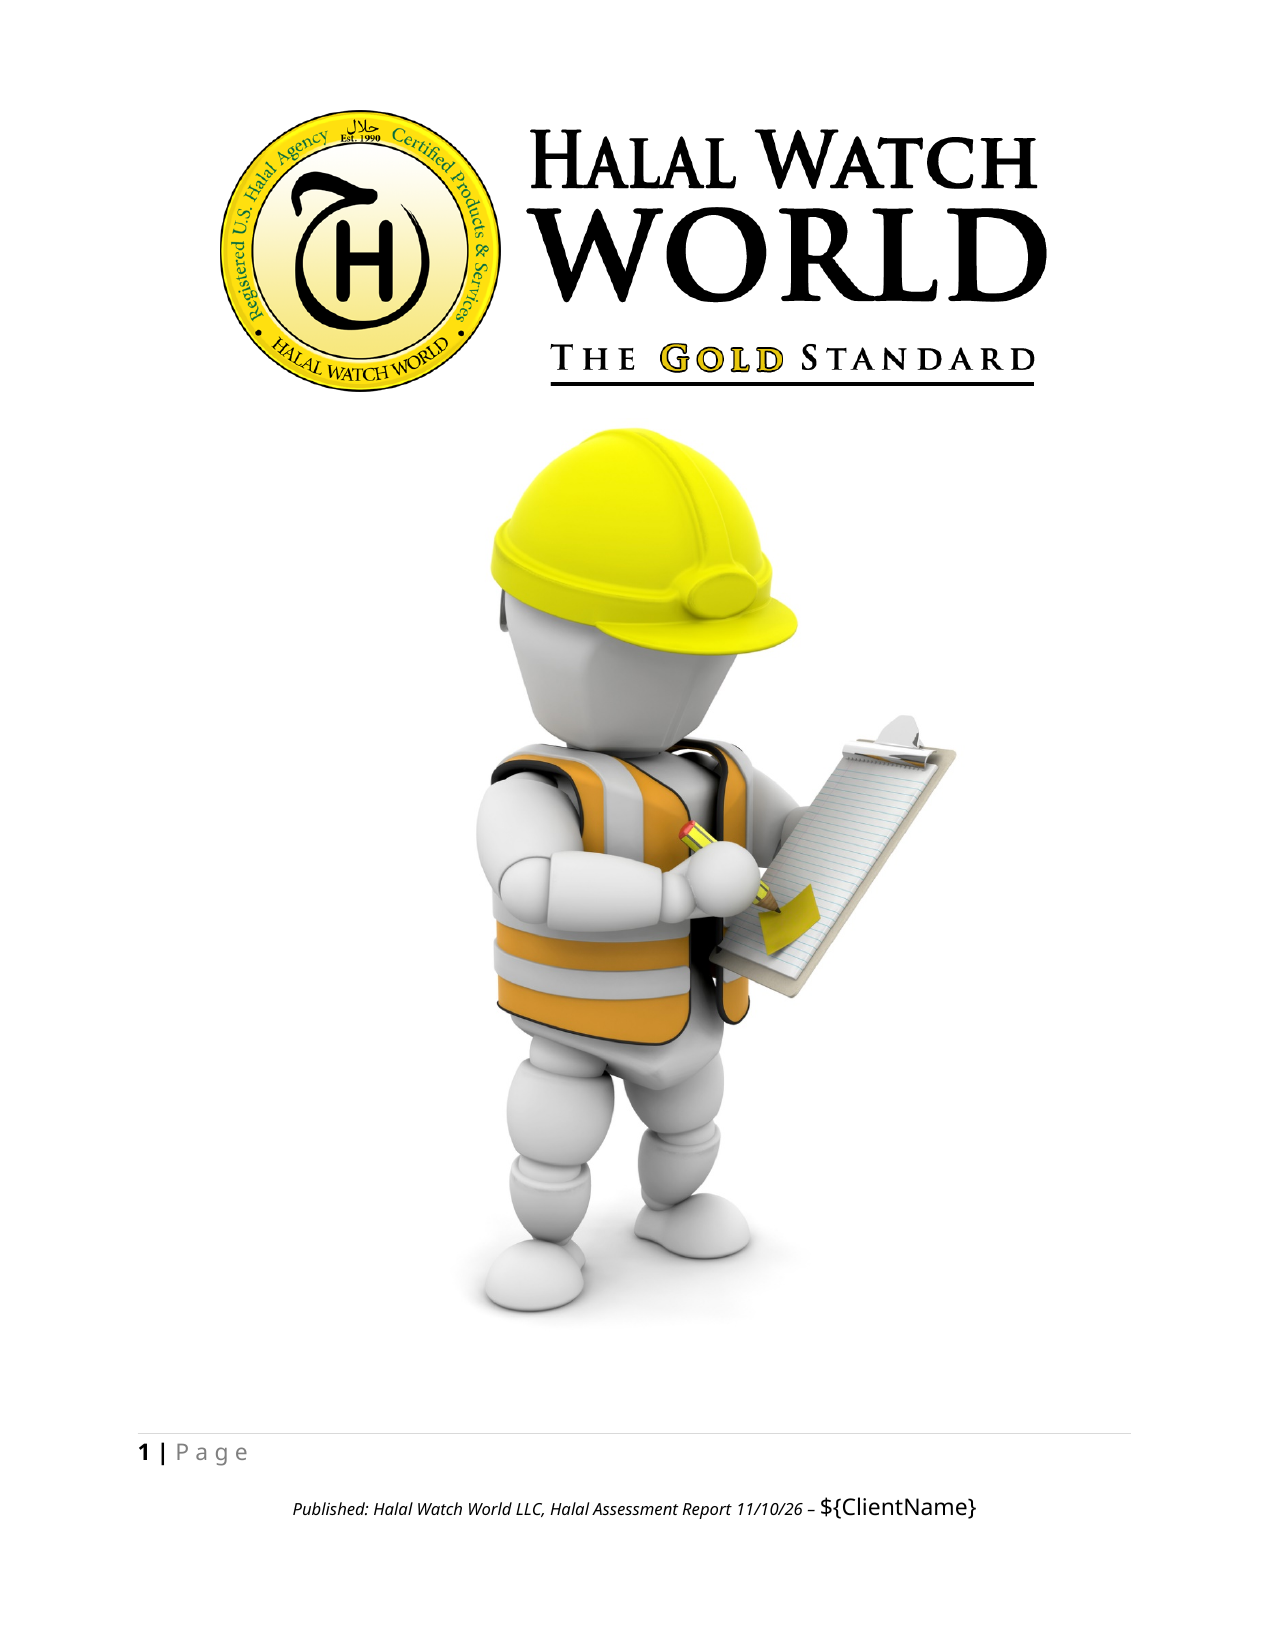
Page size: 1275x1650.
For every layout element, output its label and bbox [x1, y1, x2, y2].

picture [408, 418, 979, 1347]
picture [205, 90, 1064, 411]
